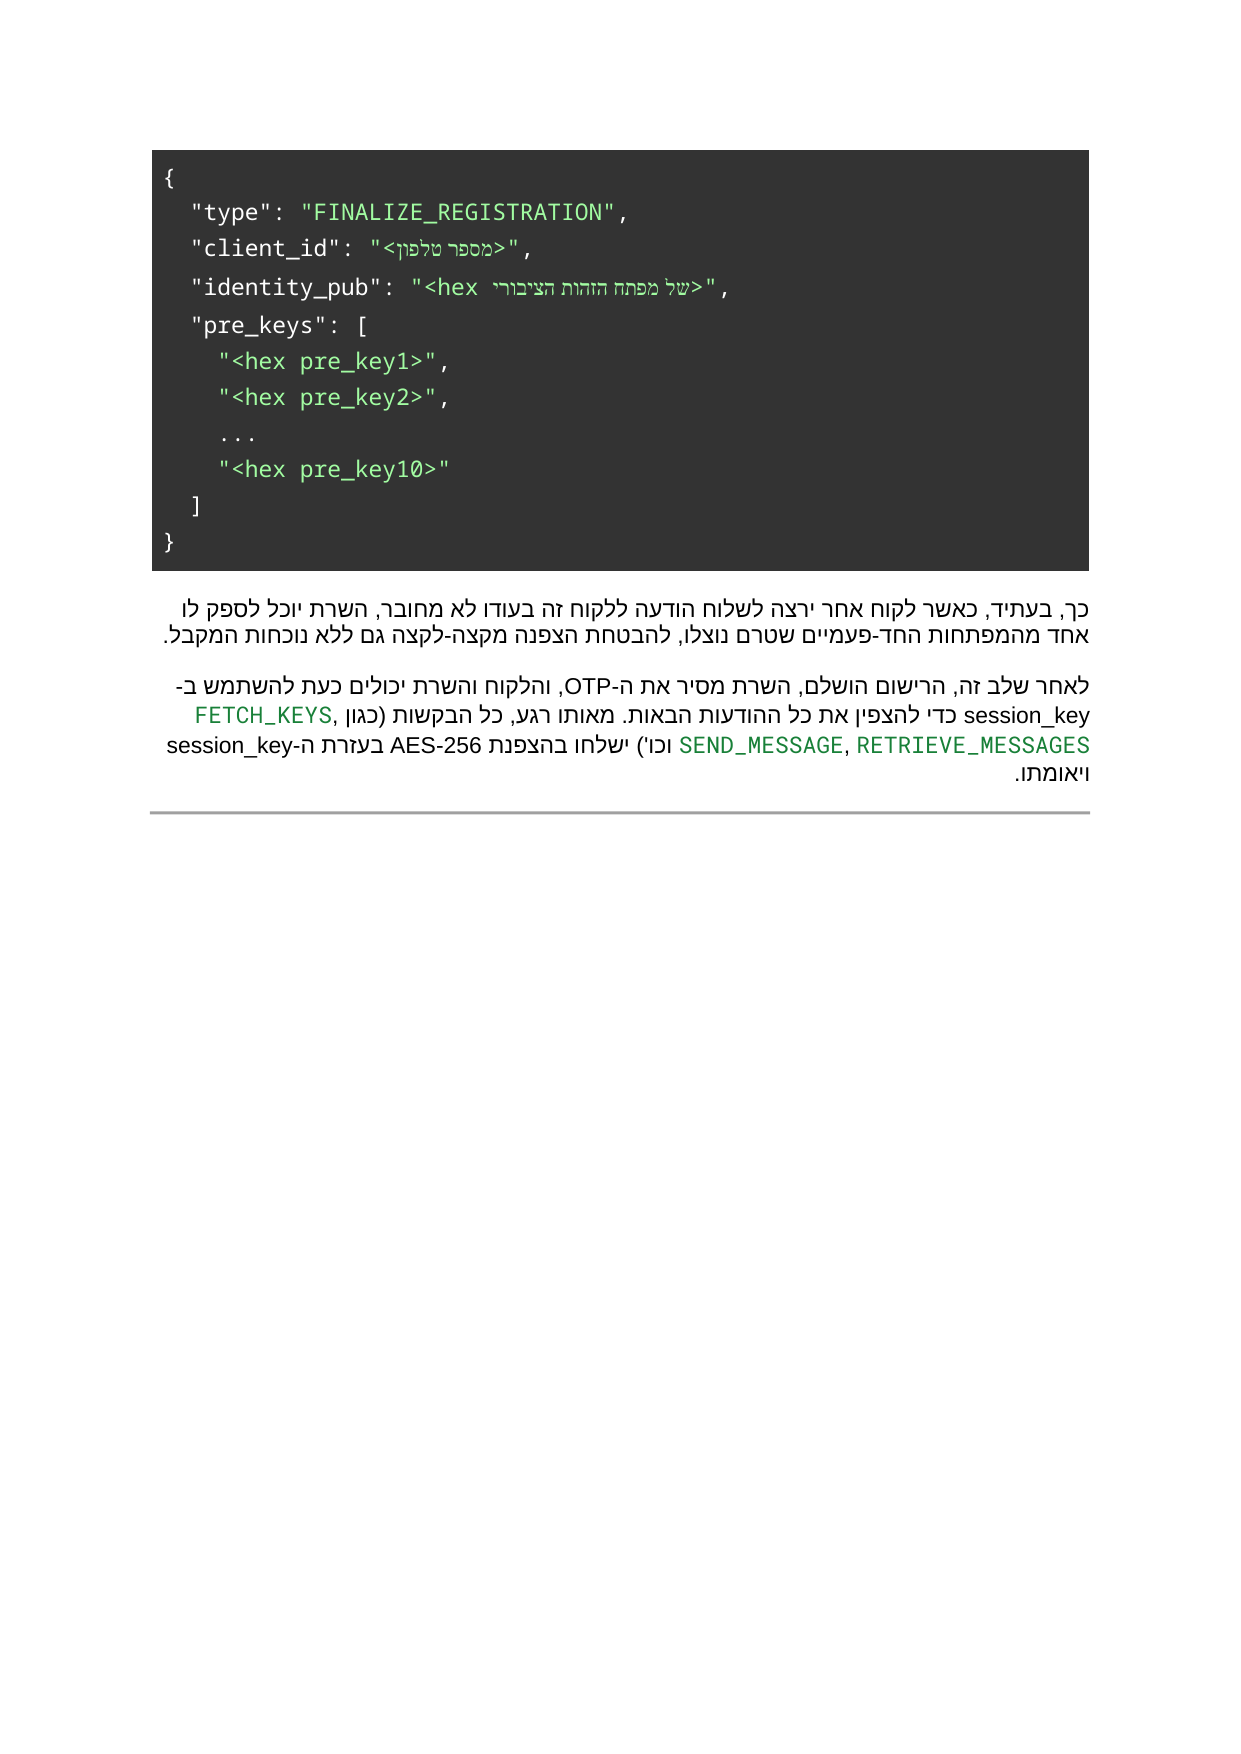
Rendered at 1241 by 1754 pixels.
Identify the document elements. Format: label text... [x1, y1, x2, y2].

text כך, בעתיד, כאשר לקוח אחר ירצה לשלוח הודעה ללקוח זה בעודו לא מחובר, השרת יוכל לספק לו אחד מהמפתחות החד-פעמיים שטרם נוצלו, להבטחת הצפנה מקצה-לקצה גם ללא נוכחות המקבל. [150, 596, 1090, 648]
table_header { "type": "FINALIZE_REGISTRATION", "client_id": "<מספר טלפון>", "identity_pub": "<hex של מפתח הזהות הציבורי>", "pre_keys": [ "<hex pre_key1>", "<hex pre_key2>", ... "<hex pre_key10>" ] } [152, 150, 1089, 571]
text לאחר שלב זה, הרישום הושלם, השרת מסיר את ה-OTP, והלקוח והשרת יכולים כעת להשתמש ב-session_key כדי להצפין את כל ההודעות הבאות. מאותו רגע, כל הבקשות (כגון FETCH_KEYS, SEND_MESSAGE, RETRIEVE_MESSAGES וכו') ישלחו בהצפנת AES-256 בעזרת ה-session_key ויאומתו. [150, 673, 1090, 786]
